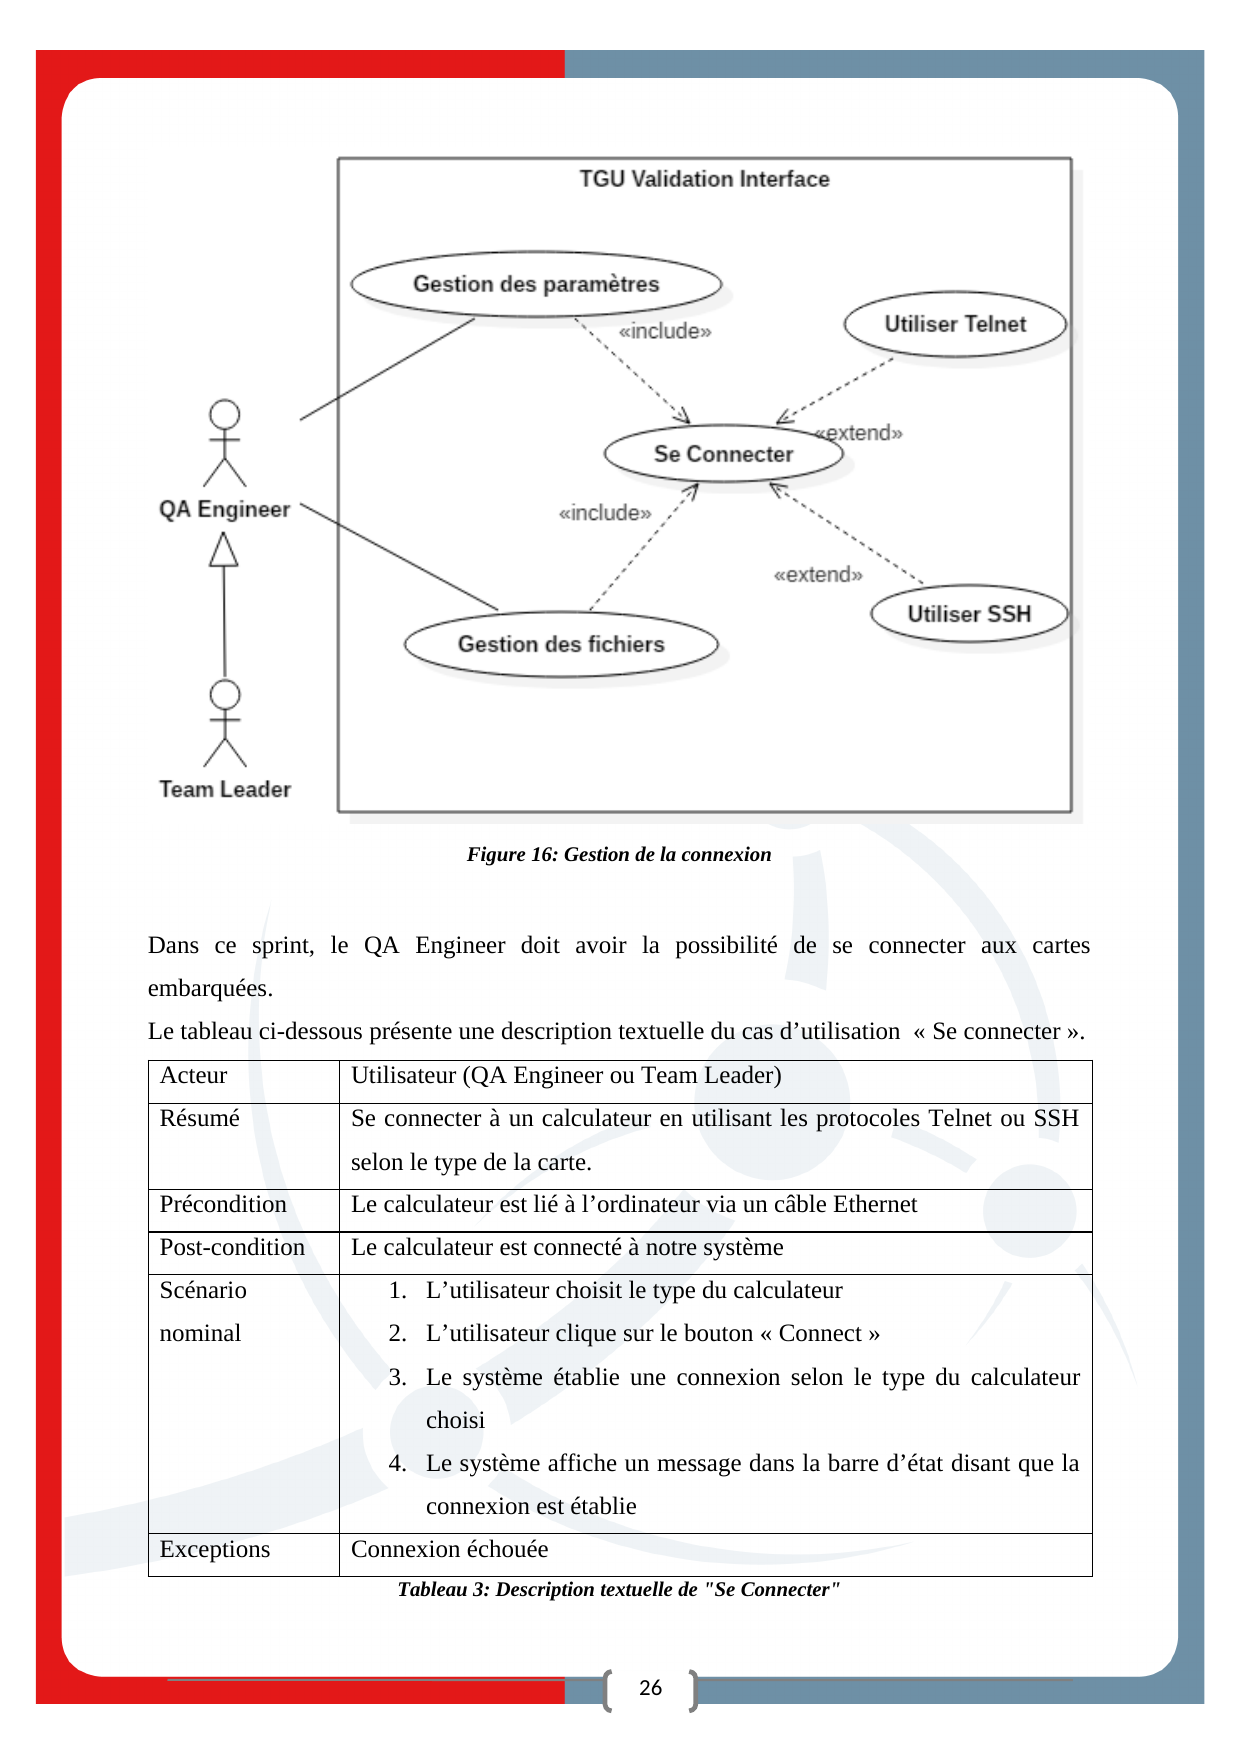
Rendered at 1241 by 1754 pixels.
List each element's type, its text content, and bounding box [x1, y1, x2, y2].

table_cell L’utilisateur choisit le type du calculateur L’utilisateur clique sur le bouton « Connect » Le système établie une connexion selon le type du calculateur choisi Le système affiche un message dans la barre d’état disant que la connexion est établie [340, 1275, 1092, 1533]
text Dans ce sprint, le QA Engineer doit avoir la possibilité de se connecter aux cartes embarquées. [148, 930, 1093, 1002]
text Figure 16: Gestion de la connexion [148, 842, 1093, 866]
table_cell Le calculateur est connecté à notre système [340, 1233, 1092, 1274]
table_cell Précondition [149, 1190, 339, 1231]
table_cell Connexion échouée [340, 1534, 1092, 1576]
picture [35, 50, 1205, 1704]
table_header Acteur [149, 1061, 339, 1102]
table_cell Scénario nominal [149, 1275, 339, 1533]
table_cell Le calculateur est lié à l’ordinateur via un câble Ethernet [340, 1190, 1092, 1231]
table_cell Se connecter à un calculateur en utilisant les protocoles Telnet ou SSH selon le type de la carte. [340, 1104, 1092, 1188]
table_cell Résumé [149, 1104, 339, 1188]
table_header Utilisateur (QA Engineer ou Team Leader) [340, 1061, 1092, 1102]
table_cell Post-condition [149, 1233, 339, 1274]
text Tableau 3: Description textuelle de "Se Connecter" [148, 1577, 1093, 1601]
text Le tableau ci-dessous présente une description textuelle du cas d’utilisation « Se connecter ». [148, 1016, 1093, 1045]
table_cell Exceptions [149, 1534, 339, 1576]
